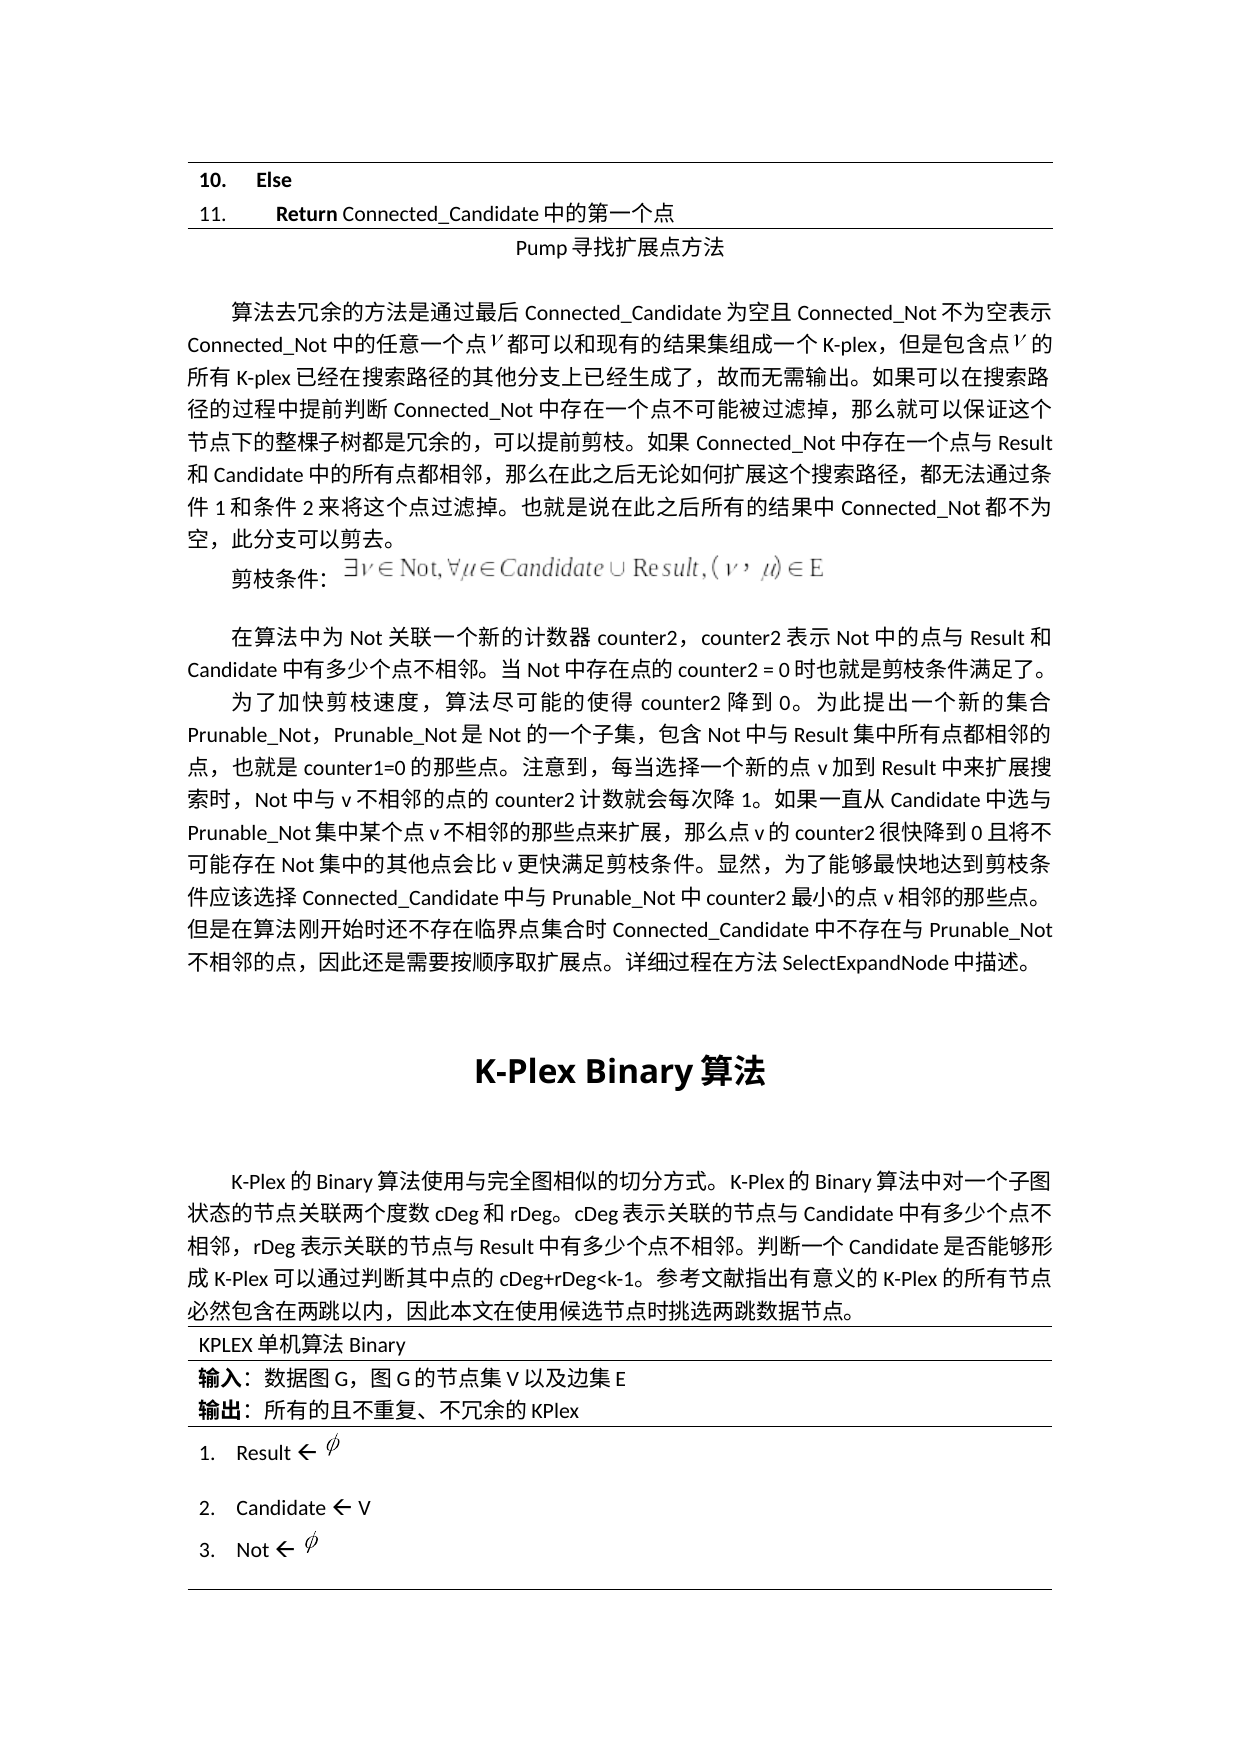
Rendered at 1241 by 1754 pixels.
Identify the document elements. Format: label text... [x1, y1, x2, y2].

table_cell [188, 163, 1053, 228]
text 为了加快剪枝速度，算法尽可能的使得counter2降到0。为此提出一个新的集合Prunable_Not，Prunable_Not是Not的一个子集，包含Not中与Result集中所有点都相邻的点，也就是counter1=0的那些点。注意到，每当选择一个新的点v加到Result中来扩展搜索时，Not中与v不相邻的点的counter2计数就会每次降1。如果一直从Candidate中选与Prunable_Not集中某个点v不相邻的那些点来扩展，那么点v的counter2很快降到0且将不可能存在Not集中的其他点会比v更快满足剪枝条件。显然，为了能够最快地达到剪枝条件应该选择Connected_Candidate中与Prunable_Not中counter2最小的点v相邻的那些点。但是在算法刚开始时还不存在临界点集合时Connected_Candidate中不存在与Prunable_Not不相邻的点，因此还是需要按顺序取扩展点。详细过程在方法SelectExpandNode中描述。 [187, 684, 1053, 977]
text 算法去冗余的方法是通过最后Connected_Candidate为空且Connected_Not不为空表示Connected_Not中的任意一个点都可以和现有的结果集组成一个K-plex，但是包含点的所有K-plex已经在搜索路径的其他分支上已经生成了，故而无需输出。如果可以在搜索路径的过程中提前判断Connected_Not中存在一个点不可能被过滤掉，那么就可以保证这个节点下的整棵子树都是冗余的，可以提前剪枝。如果Connected_Not中存在一个点与Result和Candidate中的所有点都相邻，那么在此之后无论如何扩展这个搜索路径，都无法通过条件1和条件2来将这个点过滤掉。也就是说在此之后所有的结果中Connected_Not都不为空，此分支可以剪去。 [187, 294, 1053, 554]
table_cell 输入：数据图G，图G的节点集V以及边集E 输出：所有的且不重复、不冗余的KPlex [188, 1361, 1052, 1426]
text K-Plex的Binary算法使用与完全图相似的切分方式。K-Plex的Binary算法中对一个子图状态的节点关联两个度数cDeg和rDeg。cDeg表示关联的节点与Candidate中有多少个点不相邻，rDeg表示关联的节点与Result中有多少个点不相邻。判断一个Candidate是否能够形成K-Plex可以通过判断其中点的cDeg+rDeg<k-1。参考文献指出有意义的K-Plex的所有节点必然包含在两跳以内，因此本文在使用候选节点时挑选两跳数据节点。 [187, 1163, 1053, 1326]
text 剪枝条件： [187, 554, 1053, 619]
table_header KPLEX单机算法Binary [188, 1327, 1052, 1359]
text 在算法中为Not关联一个新的计数器counter2，counter2表示Not中的点与Result和Candidate中有多少个点不相邻。当Not中存在点的counter2 = 0时也就是剪枝条件满足了。 [187, 619, 1053, 684]
subtitle K-Plex Binary算法 [187, 1036, 1053, 1101]
text Pump寻找扩展点方法 [187, 229, 1053, 262]
